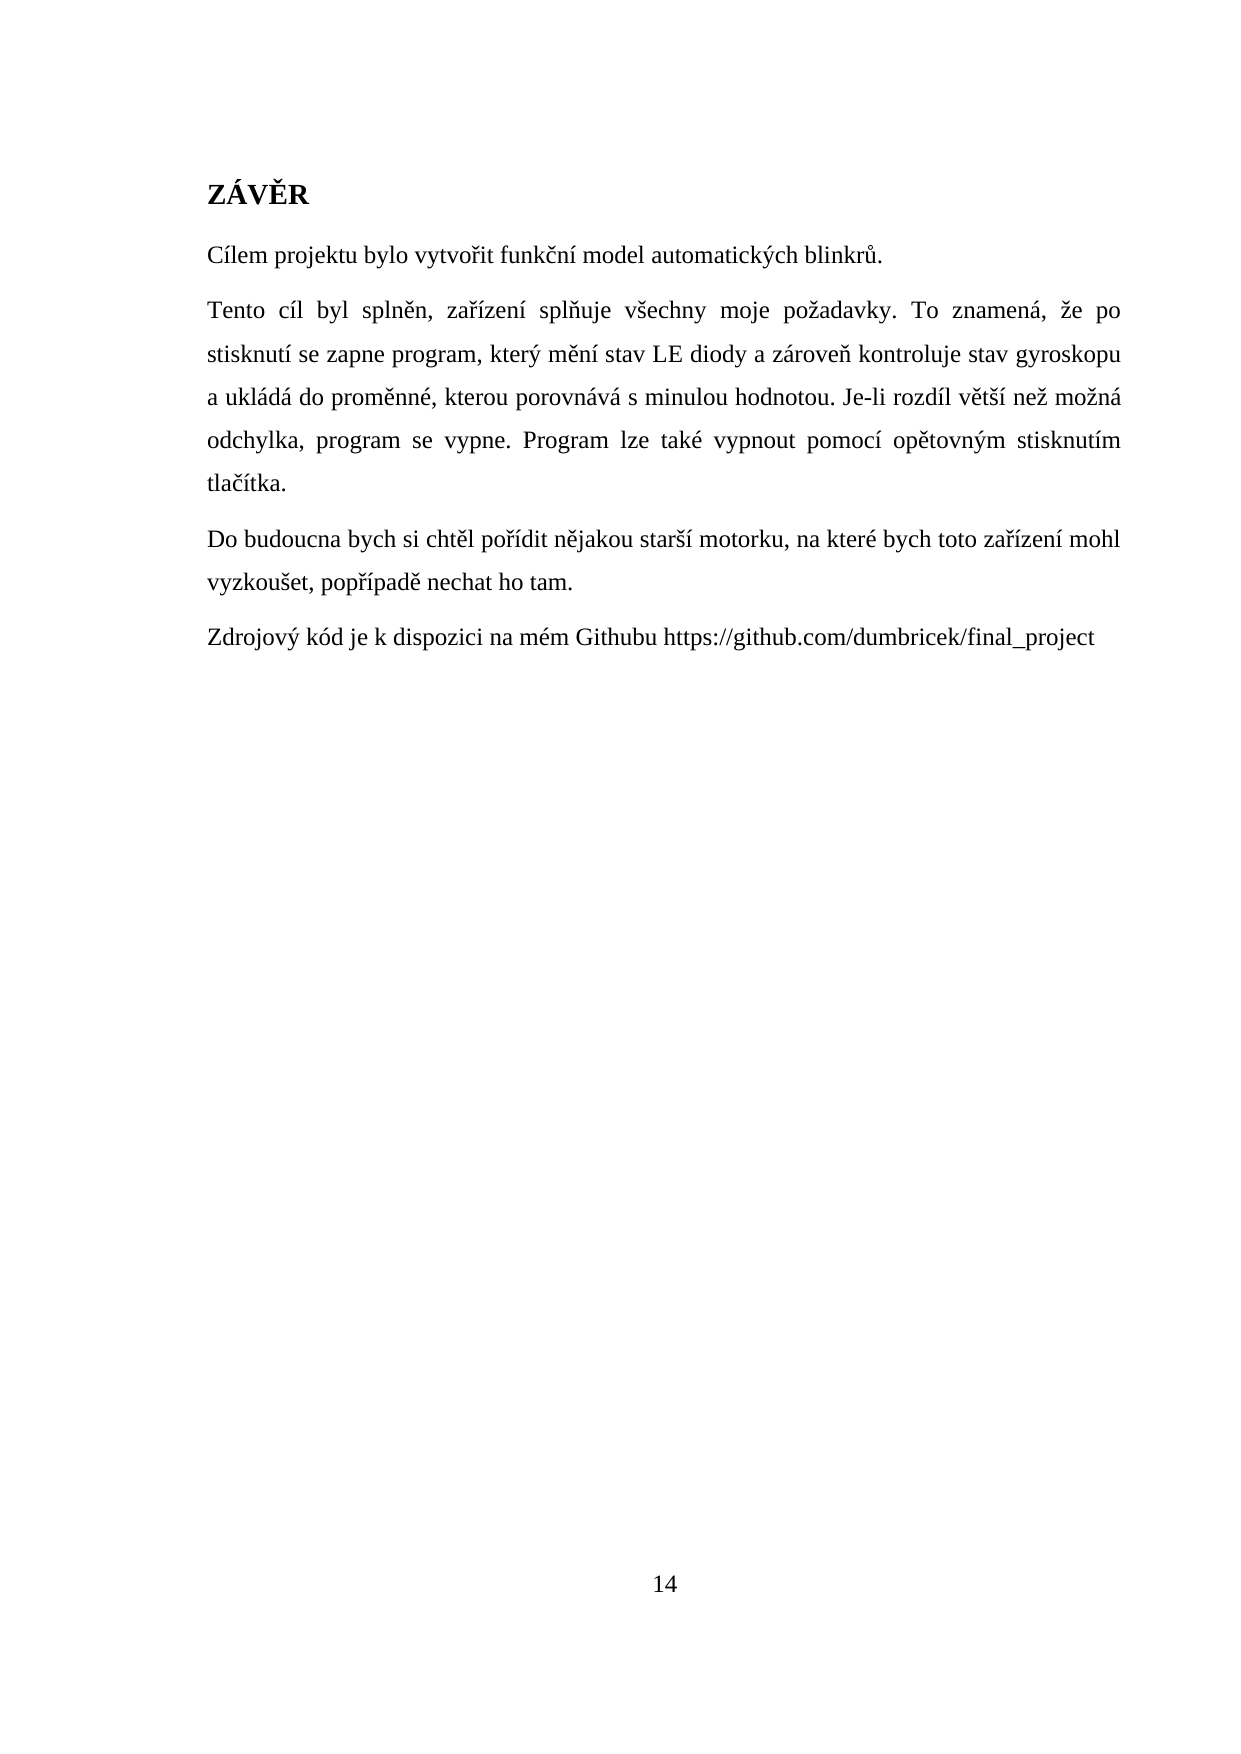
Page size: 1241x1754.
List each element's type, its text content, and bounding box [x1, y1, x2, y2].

subtitle Závěr [207, 177, 1122, 211]
text Zdrojový kód je k dispozici na mém Githubu https://github.com/dumbricek/final_project [207, 622, 1122, 651]
text Do budoucna bych si chtěl pořídit nějakou starší motorku, na které bych toto zařízení mohl vyzkoušet, popřípadě nechat ho tam. [207, 524, 1122, 596]
text Tento cíl byl splněn, zařízení splňuje všechny moje požadavky. To znamená, že po stisknutí se zapne program, který mění stav LE diody a zároveň kontroluje stav gyroskopu a ukládá do proměnné, kterou porovnává s minulou hodnotou. Je-li rozdíl větší než možná odchylka, program se vypne. Program lze také vypnout pomocí opětovným stisknutím tlačítka. [207, 296, 1122, 497]
text Cílem projektu bylo vytvořit funkční model automatických blinkrů. [207, 240, 1122, 269]
